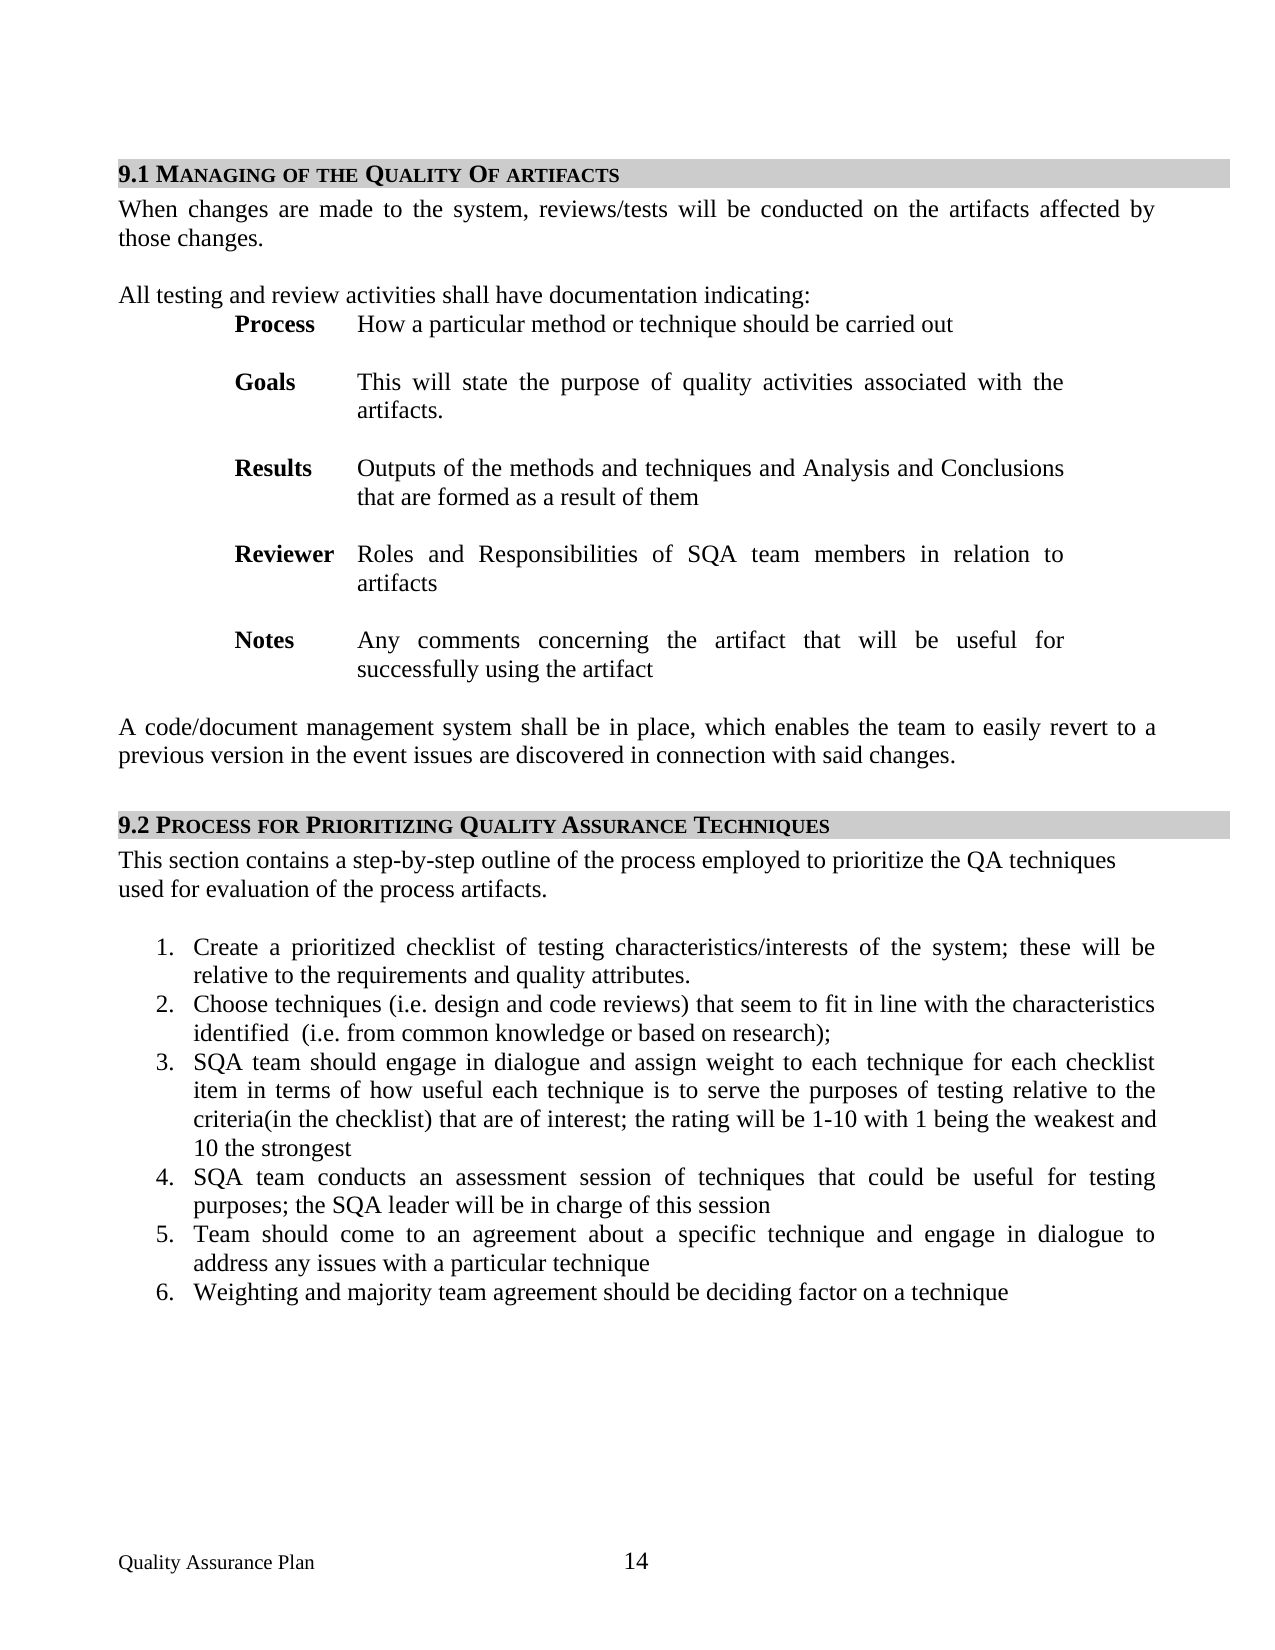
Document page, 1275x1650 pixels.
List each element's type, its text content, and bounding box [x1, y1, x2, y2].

list SQA team conducts an assessment session of techniques that could be useful for testing purposes; the SQA leader will be in charge of this session [156, 1162, 1157, 1219]
table_cell Notes [223, 626, 346, 712]
table_header Process [223, 309, 346, 367]
table_cell Reviewer [223, 539, 346, 626]
text A code/document management system shall be in place, which enables the team to easily revert to a previous version in the event issues are discovered in connection with said changes. [118, 712, 1157, 769]
list SQA team should engage in dialogue and assign weight to each technique for each checklist item in terms of how useful each technique is to serve the purposes of testing relative to the criteria(in the checklist) that are of interest; the rating will be 1-10 with 1 being the weakest and 10 the strongest [156, 1047, 1157, 1162]
table_cell Results [223, 453, 346, 539]
text This section contains a step-by-step outline of the process employed to prioritize the QA techniques used for evaluation of the process artifacts. [118, 846, 1157, 903]
subtitle Managing of the Quality Of artifacts [118, 159, 1230, 188]
text All testing and review activities shall have documentation indicating: [118, 281, 1157, 309]
table_header How a particular method or technique should be carried out [346, 309, 1076, 367]
text When changes are made to the system, reviews/tests will be conducted on the artifacts affected by those changes. [118, 194, 1157, 252]
table_cell Any comments concerning the artifact that will be useful for successfully using the artifact [346, 626, 1076, 712]
table_cell This will state the purpose of quality activities associated with the artifacts. [346, 367, 1076, 453]
list Weighting and majority team agreement should be deciding factor on a technique [156, 1277, 1157, 1306]
table_cell Goals [223, 367, 346, 453]
list Create a prioritized checklist of testing characteristics/interests of the system; these will be relative to the requirements and quality attributes. [156, 932, 1157, 989]
subtitle Process for Prioritizing Quality Assurance Techniques [118, 811, 1230, 839]
table_cell Roles and Responsibilities of SQA team members in relation to artifacts [346, 539, 1076, 626]
table_cell Outputs of the methods and techniques and Analysis and Conclusions that are formed as a result of them [346, 453, 1076, 539]
list Team should come to an agreement about a specific technique and engage in dialogue to address any issues with a particular technique [156, 1219, 1157, 1277]
list Choose techniques (i.e. design and code reviews) that seem to fit in line with the characteristics identified (i.e. from common knowledge or based on research); [156, 989, 1157, 1047]
